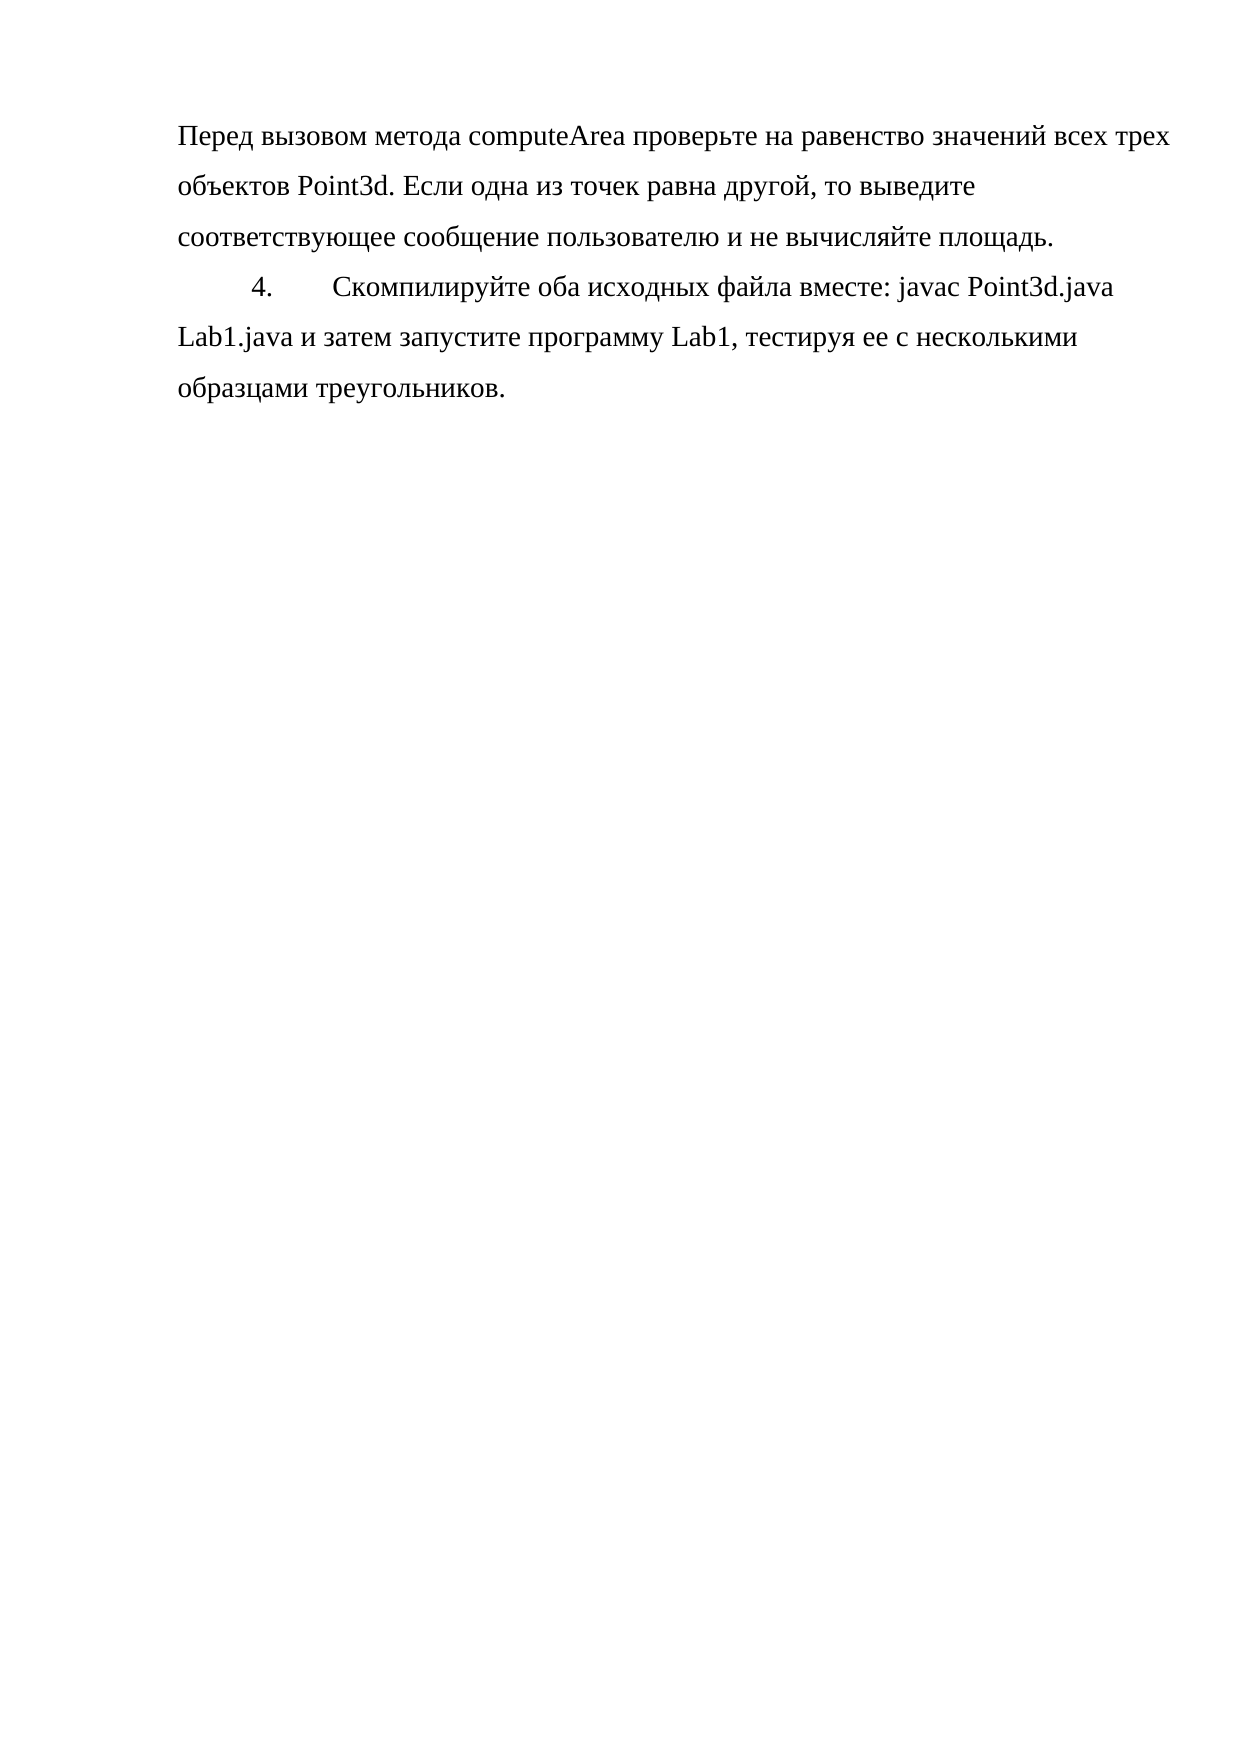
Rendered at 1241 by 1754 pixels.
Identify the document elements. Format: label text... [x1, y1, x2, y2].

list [177, 118, 1181, 252]
list Скомпилируйте оба исходных файла вместе: javac Point3d.java Lab1.java и затем запустите программу Lab1, тестируя ее с несколькими образцами треугольников. [177, 269, 1181, 403]
